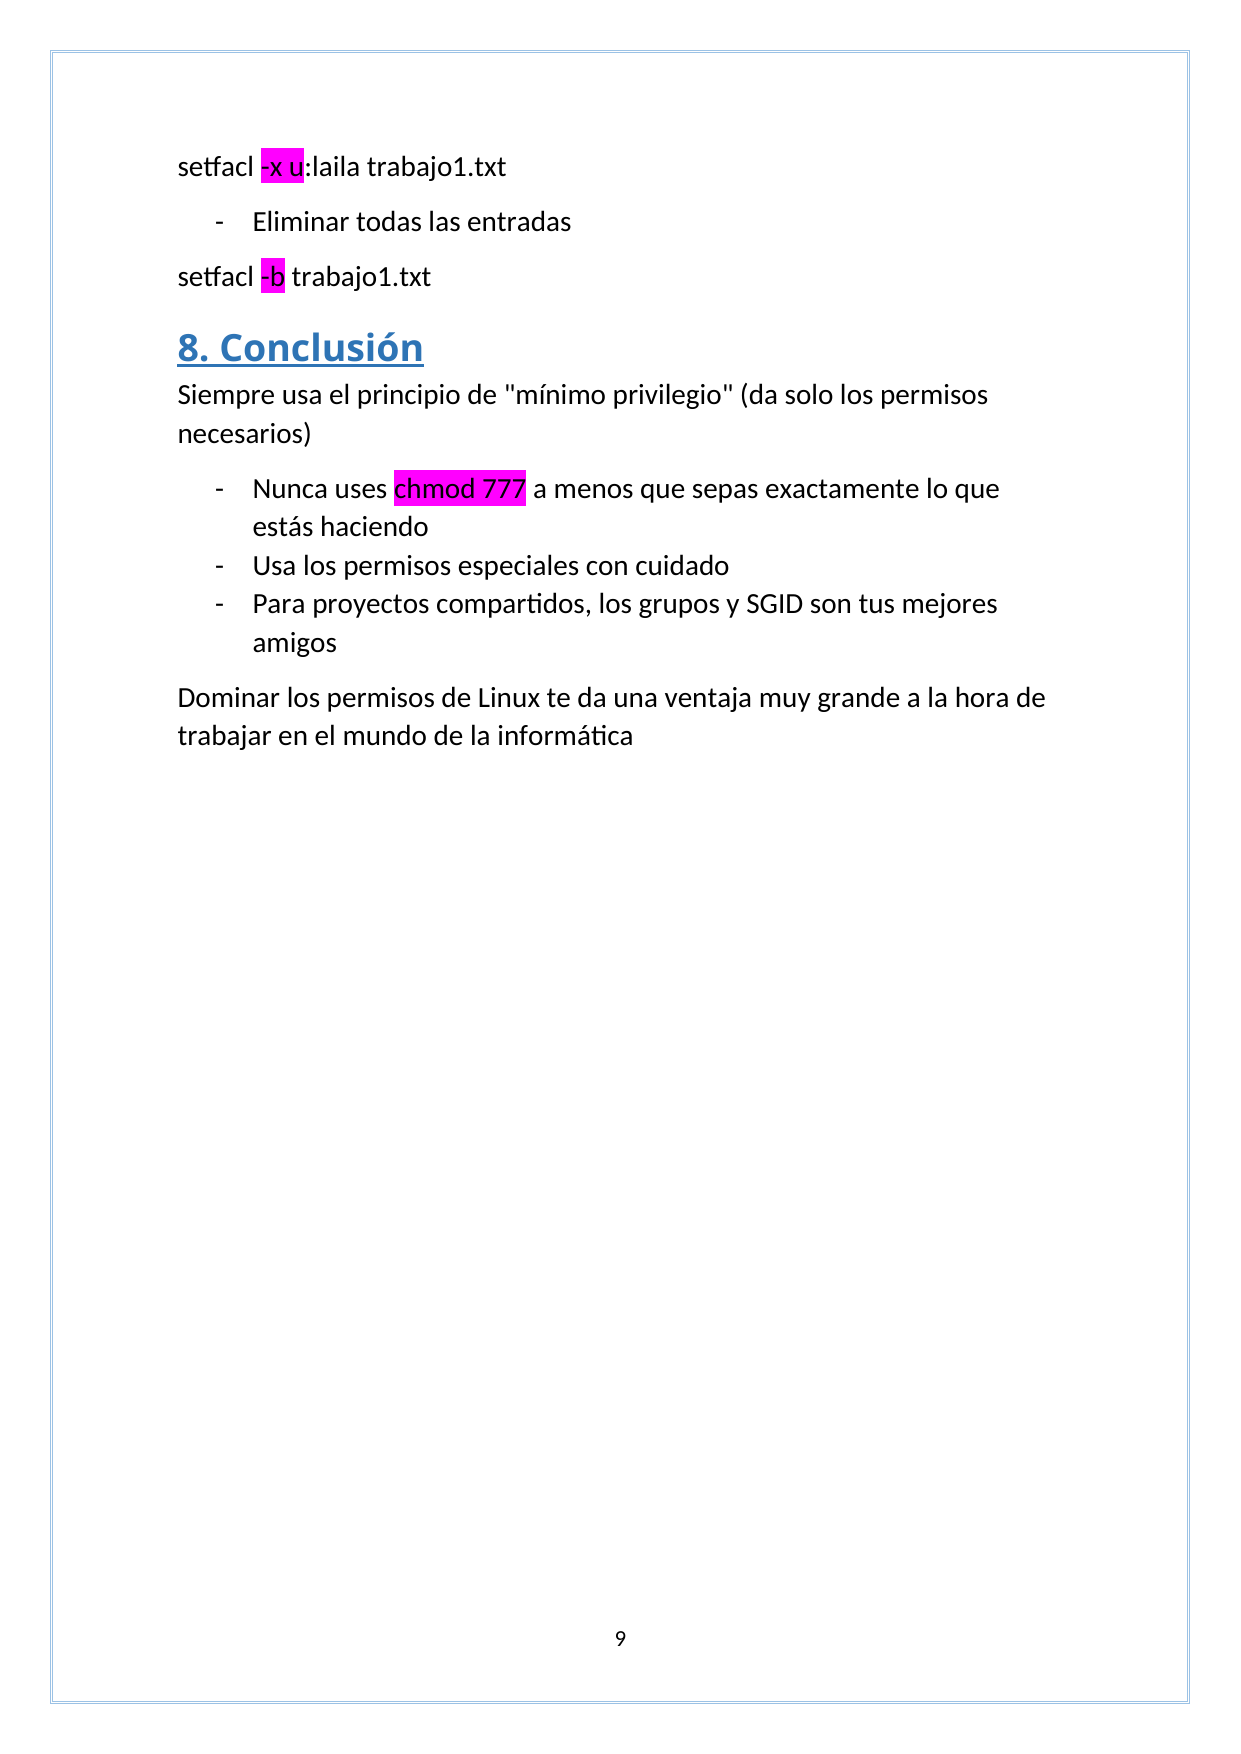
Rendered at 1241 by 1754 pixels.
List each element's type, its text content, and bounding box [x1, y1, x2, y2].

list Eliminar todas las entradas [215, 203, 1063, 238]
text setfacl -x u:laila trabajo1.txt [177, 148, 261, 183]
text Siempre usa el principio de "mínimo privilegio" (da solo los permisos necesarios) [177, 376, 1063, 450]
text Dominar los permisos de Linux te da una ventaja muy grande a la hora de trabajar en el mundo de la informática [177, 679, 1063, 753]
list Para proyectos compartidos, los grupos y SGID son tus mejores amigos [215, 585, 1063, 659]
subtitle 8. Conclusión [177, 321, 1063, 372]
text setfacl -b trabajo1.txt [177, 258, 261, 293]
text setfacl -b trabajo1.txt [285, 258, 1063, 293]
list Nunca uses chmod 777 a menos que sepas exactamente lo que estás haciendo [215, 470, 1063, 544]
list Usa los permisos especiales con cuidado [215, 547, 1063, 582]
text setfacl -x u:laila trabajo1.txt [304, 148, 1063, 183]
